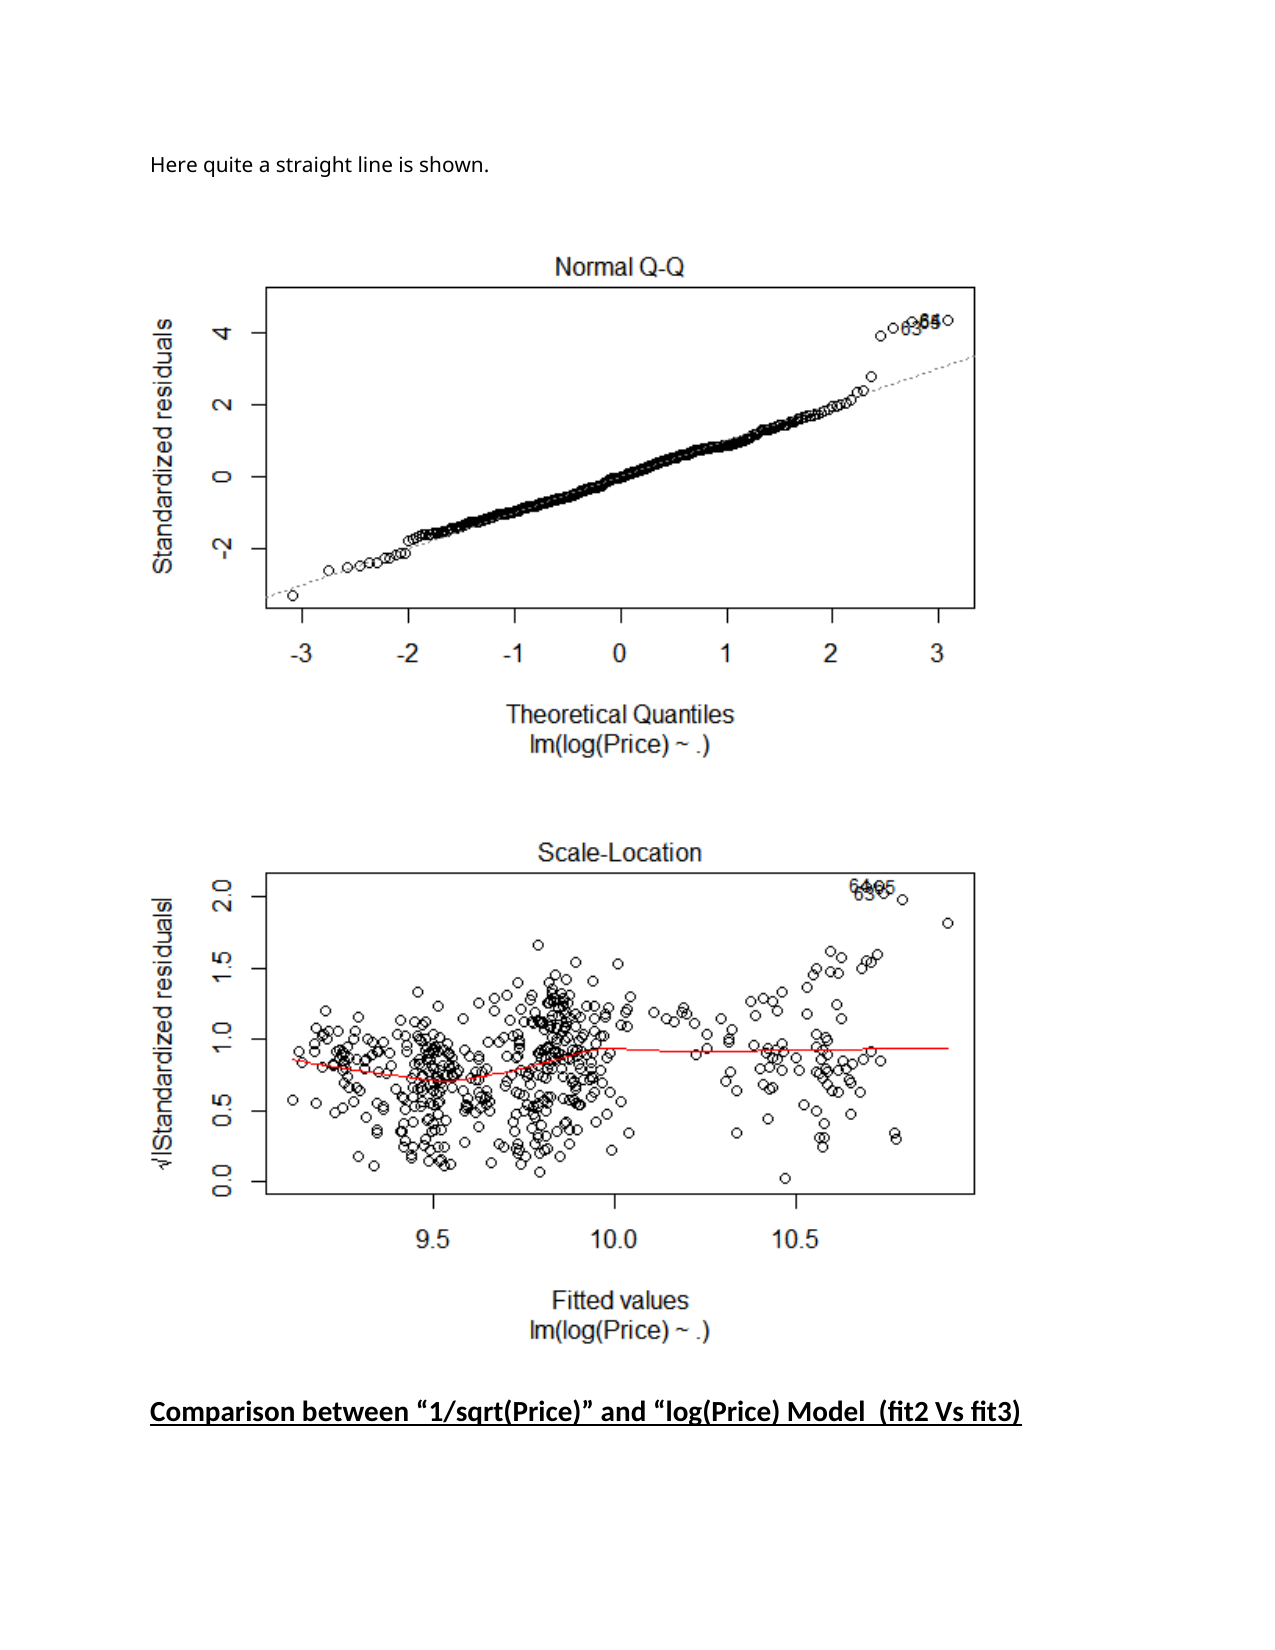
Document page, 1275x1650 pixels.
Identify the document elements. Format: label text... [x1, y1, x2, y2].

text Here quite a straight line is shown. [150, 150, 1125, 178]
picture [150, 810, 1035, 1344]
picture [150, 226, 1032, 758]
